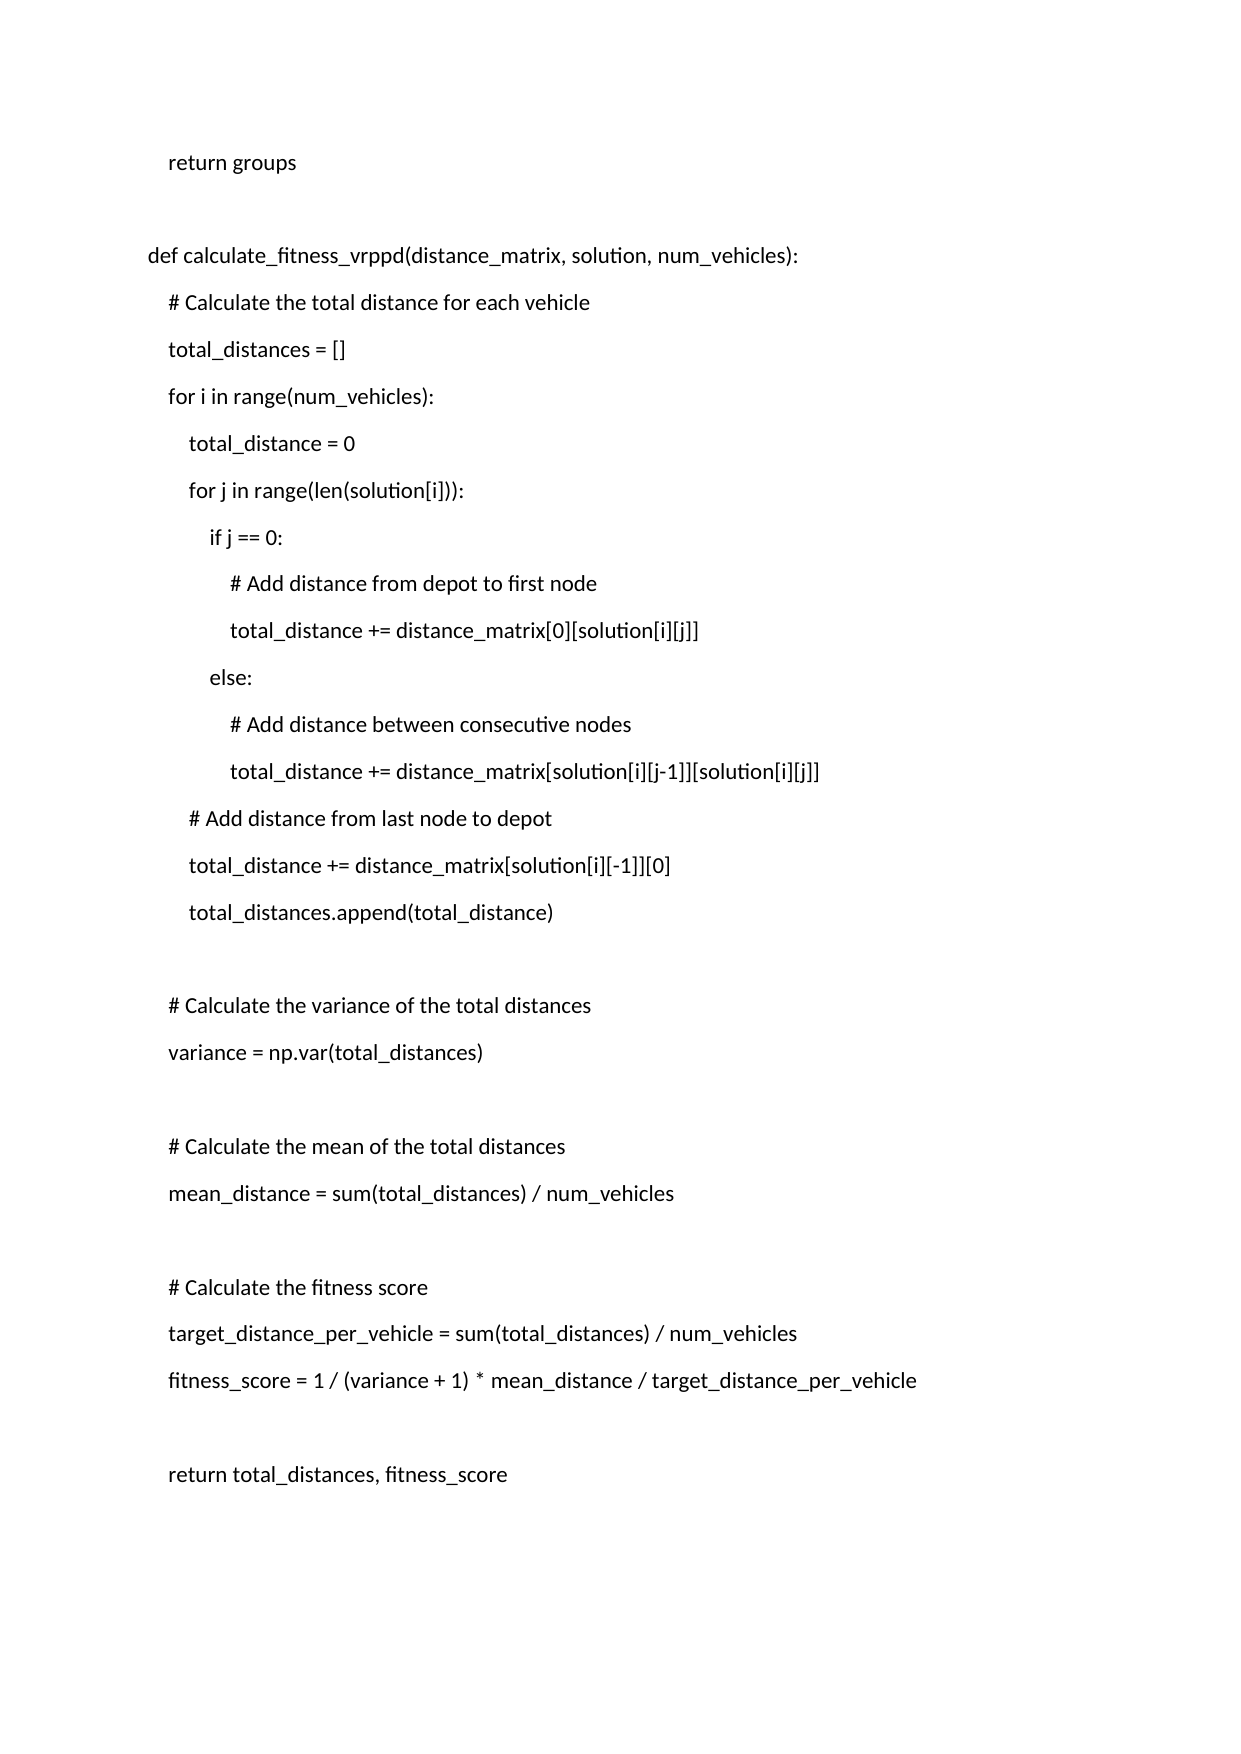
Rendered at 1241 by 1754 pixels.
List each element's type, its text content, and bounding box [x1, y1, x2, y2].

text return groups [148, 148, 1093, 176]
text total_distance += distance_matrix[solution[i][j-1]][solution[i][j]] [148, 757, 1093, 785]
text if j == 0: [148, 523, 1093, 551]
text # Add distance from depot to first node [148, 569, 1093, 597]
text else: [148, 663, 1093, 691]
text for i in range(num_vehicles): [148, 382, 1093, 410]
text # Add distance from last node to depot [148, 804, 1093, 832]
text # Calculate the mean of the total distances [148, 1132, 1093, 1160]
text total_distance = 0 [148, 429, 1093, 457]
text # Calculate the total distance for each vehicle [148, 288, 1093, 316]
text total_distances = [] [148, 335, 1093, 363]
text for j in range(len(solution[i])): [148, 476, 1093, 504]
text target_distance_per_vehicle = sum(total_distances) / num_vehicles [148, 1319, 1093, 1347]
text return total_distances, fitness_score [148, 1460, 1093, 1488]
text mean_distance = sum(total_distances) / num_vehicles [148, 1179, 1093, 1207]
text def calculate_fitness_vrppd(distance_matrix, solution, num_vehicles): [148, 241, 1093, 269]
text # Add distance between consecutive nodes [148, 710, 1093, 738]
text variance = np.var(total_distances) [148, 1038, 1093, 1066]
text total_distance += distance_matrix[solution[i][-1]][0] [148, 851, 1093, 879]
text total_distance += distance_matrix[0][solution[i][j]] [148, 616, 1093, 644]
text # Calculate the fitness score [148, 1273, 1093, 1301]
text # Calculate the variance of the total distances [148, 991, 1093, 1019]
text fitness_score = 1 / (variance + 1) * mean_distance / target_distance_per_vehicle [148, 1366, 1093, 1394]
text total_distances.append(total_distance) [148, 898, 1093, 926]
